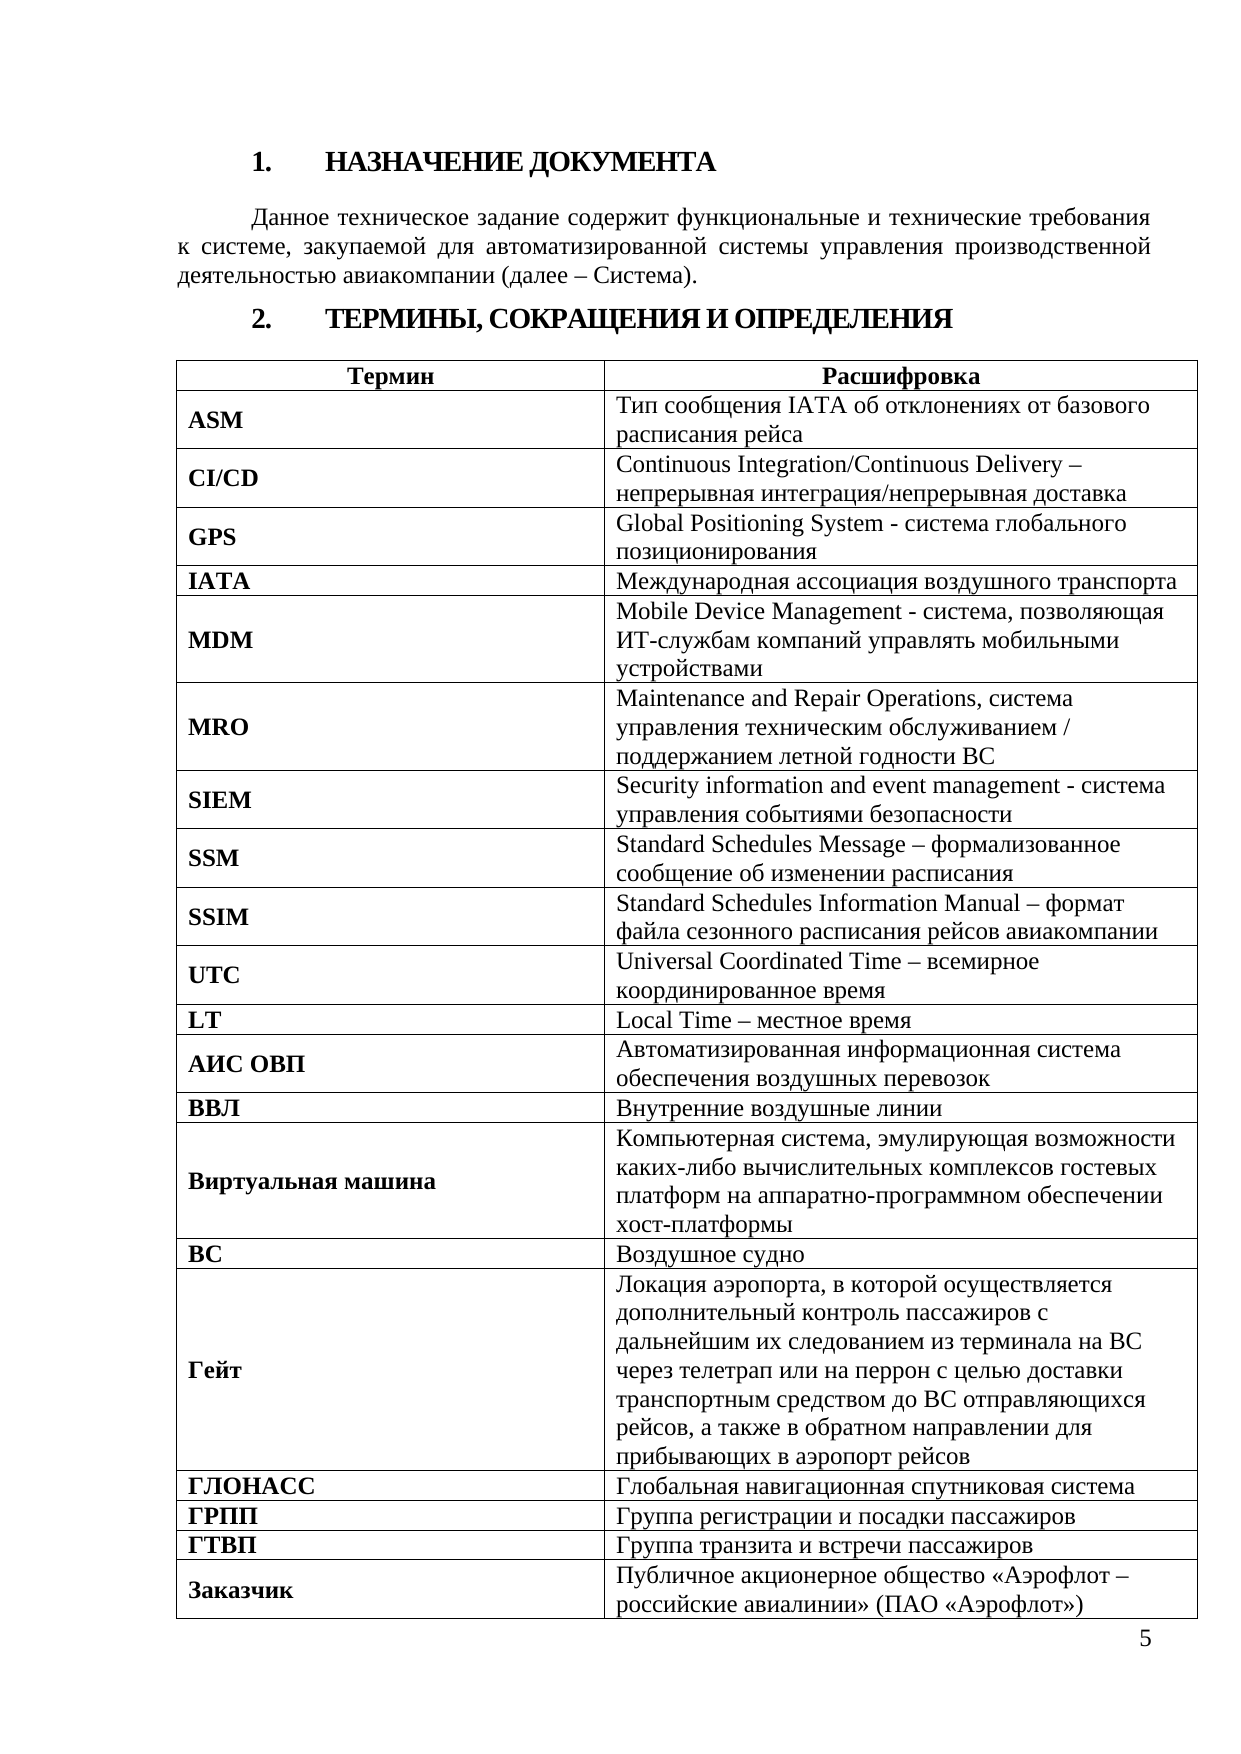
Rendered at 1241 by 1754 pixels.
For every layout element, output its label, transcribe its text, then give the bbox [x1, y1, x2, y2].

table_cell Тип сообщения IATA об отклонениях от базового расписания рейса [605, 391, 1197, 448]
table_cell ГРПП [177, 1501, 604, 1529]
table_cell ВВЛ [177, 1093, 604, 1122]
table_cell UTC [177, 946, 604, 1004]
table_cell Continuous Integration/Continuous Delivery – непрерывная интеграция/непрерывная доставка [605, 449, 1197, 507]
table_cell Universal Coordinated Time – всемирное координированное время [605, 946, 1197, 1004]
table_cell Standard Schedules Information Manual – формат файла сезонного расписания рейсов авиакомпании [605, 888, 1197, 945]
table_header Термин [177, 361, 604, 389]
list Данное техническое задание содержит функциональные и технические требования к системе, закупаемой для автоматизированной системы управления производственной деятельностью авиакомпании (далее – Система). [177, 202, 1152, 289]
table_cell АИС ОВП [177, 1035, 604, 1092]
table_cell Security information and event management - система управления событиями безопасности [605, 771, 1197, 828]
table_cell MDM [177, 596, 604, 682]
table_cell ГТВП [177, 1531, 604, 1559]
table_cell Компьютерная система, эмулирующая возможности каких-либо вычислительных комплексов гостевых платформ на аппаратно-программном обеспечении хост-платформы [605, 1123, 1197, 1238]
table_cell ASM [177, 391, 604, 448]
table_header Расшифровка [605, 361, 1197, 389]
table_cell GPS [177, 508, 604, 565]
table_cell CI/CD [177, 449, 604, 507]
table_cell Maintenance and Repair Operations, система управления техническим обслуживанием / поддержанием летной годности ВС [605, 683, 1197, 769]
table_cell Local Time – местное время [605, 1005, 1197, 1033]
table_cell Группа транзита и встречи пассажиров [605, 1531, 1197, 1559]
table_cell Гейт [177, 1269, 604, 1470]
table_cell SSM [177, 829, 604, 887]
subtitle НАЗНАЧЕНИЕ ДОКУМЕНТА [177, 144, 1152, 177]
subtitle ТЕРМИНЫ, СОКРАЩЕНИЯ И ОПРЕДЕЛЕНИЯ [177, 301, 1152, 335]
table_cell Standard Schedules Message – формализованное сообщение об изменении расписания [605, 829, 1197, 887]
table_cell Публичное акционерное общество «Аэрофлот – российские авиалинии» (ПАО «Аэрофлот») [605, 1560, 1197, 1618]
table_cell Виртуальная машина [177, 1123, 604, 1238]
table_cell IATA [177, 566, 604, 595]
table_cell Локация аэропорта, в которой осуществляется дополнительный контроль пассажиров с дальнейшим их следованием из терминала на ВС через телетрап или на перрон с целью доставки транспортным средством до ВС отправляющихся рейсов, а также в обратном направлении для прибывающих в аэропорт рейсов [605, 1269, 1197, 1470]
table_cell Глобальная навигационная спутниковая система [605, 1471, 1197, 1500]
table_cell MRO [177, 683, 604, 769]
table_cell LT [177, 1005, 604, 1033]
table_cell SIEM [177, 771, 604, 828]
table_cell Группа регистрации и посадки пассажиров [605, 1501, 1197, 1529]
table_cell Автоматизированная информационная система обеспечения воздушных перевозок [605, 1035, 1197, 1092]
table_cell Заказчик [177, 1560, 604, 1618]
table_cell SSIM [177, 888, 604, 945]
table_cell Mobile Device Management - система, позволяющая ИТ-службам компаний управлять мобильными устройствами [605, 596, 1197, 682]
table_cell ВС [177, 1239, 604, 1268]
table_cell ГЛОНАСС [177, 1471, 604, 1500]
table_cell Воздушное судно [605, 1239, 1197, 1268]
table_cell Global Positioning System - система глобального позиционирования [605, 508, 1197, 565]
table_cell Внутренние воздушные линии [605, 1093, 1197, 1122]
table_cell Международная ассоциация воздушного транспорта [605, 566, 1197, 595]
